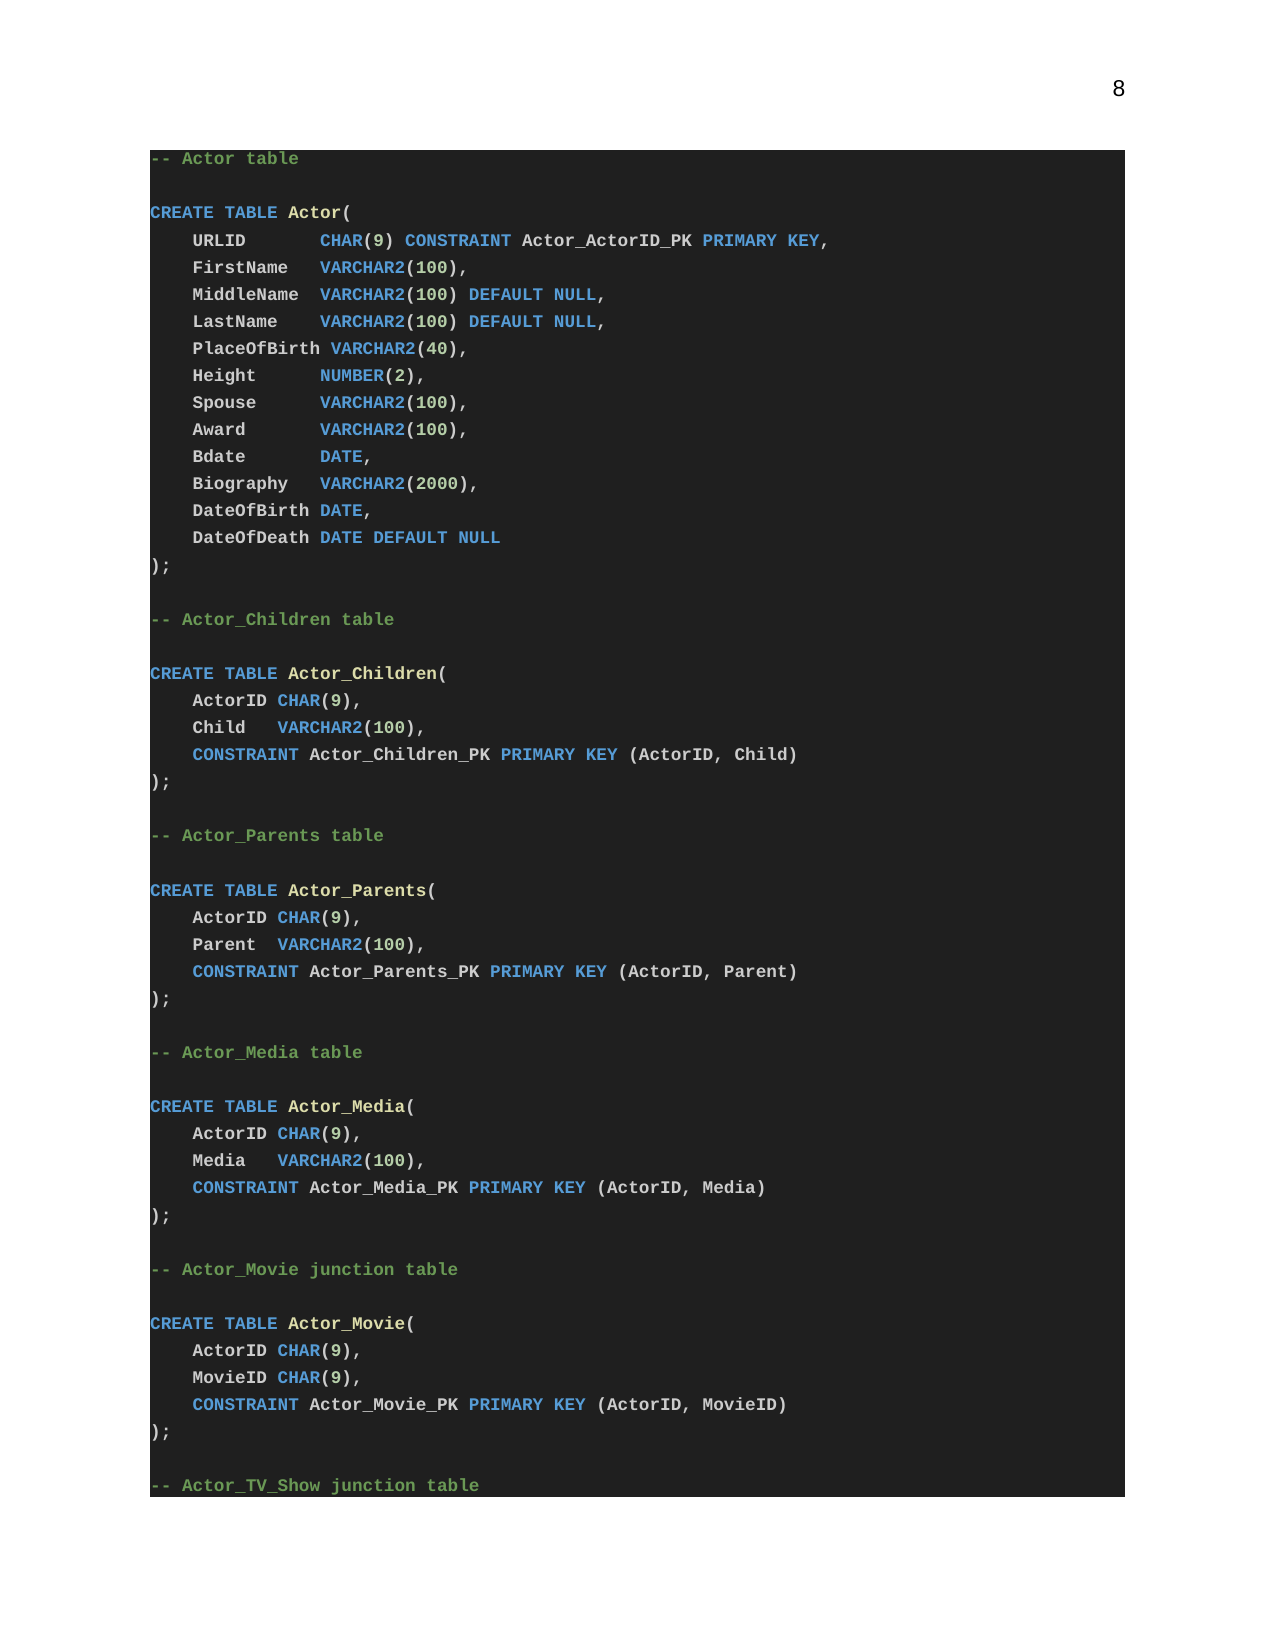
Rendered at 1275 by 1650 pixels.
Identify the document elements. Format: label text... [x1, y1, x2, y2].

text Child VARCHAR2(100), [150, 719, 1125, 739]
text -- Actor_Children table [150, 610, 1125, 631]
text CONSTRAINT Actor_Media_PK PRIMARY KEY (ActorID, Media) [150, 1179, 1125, 1199]
text DateOfDeath DATE DEFAULT NULL [150, 529, 1125, 549]
text ); [150, 989, 1125, 1010]
text ); [150, 556, 1125, 576]
text CREATE TABLE Actor( [150, 204, 1125, 224]
text Parent VARCHAR2(100), [150, 935, 1125, 956]
text ActorID CHAR(9), [150, 692, 1125, 712]
text ); [150, 773, 1125, 793]
text CONSTRAINT Actor_Movie_PK PRIMARY KEY (ActorID, MovieID) [150, 1396, 1125, 1416]
text FirstName VARCHAR2(100), [150, 258, 1125, 278]
text Award VARCHAR2(100), [150, 421, 1125, 441]
text -- Actor_Movie junction table [150, 1260, 1125, 1281]
text LastName VARCHAR2(100) DEFAULT NULL, [150, 312, 1125, 333]
text CREATE TABLE Actor_Movie( [150, 1314, 1125, 1335]
text Height NUMBER(2), [150, 367, 1125, 387]
text ActorID CHAR(9), [150, 908, 1125, 928]
text URLID CHAR(9) CONSTRAINT Actor_ActorID_PK PRIMARY KEY, [150, 231, 1125, 251]
text MovieID CHAR(9), [150, 1369, 1125, 1389]
text -- Actor_Media table [150, 1044, 1125, 1064]
text ); [150, 1206, 1125, 1226]
text PlaceOfBirth VARCHAR2(40), [150, 339, 1125, 360]
text Spouse VARCHAR2(100), [150, 394, 1125, 414]
text MiddleName VARCHAR2(100) DEFAULT NULL, [150, 285, 1125, 306]
text ActorID CHAR(9), [150, 1342, 1125, 1362]
text CONSTRAINT Actor_Children_PK PRIMARY KEY (ActorID, Child) [150, 746, 1125, 766]
text ActorID CHAR(9), [150, 1125, 1125, 1145]
text DateOfBirth DATE, [150, 502, 1125, 522]
text Biography VARCHAR2(2000), [150, 475, 1125, 495]
text CREATE TABLE Actor_Children( [150, 664, 1125, 685]
text Bdate DATE, [150, 448, 1125, 468]
text CREATE TABLE Actor_Parents( [150, 881, 1125, 901]
text -- Actor_Parents table [150, 827, 1125, 847]
text -- Actor_TV_Show junction table [150, 1477, 1125, 1497]
text ); [150, 1423, 1125, 1443]
text CREATE TABLE Actor_Media( [150, 1098, 1125, 1118]
text -- Actor table [150, 150, 1125, 170]
text CONSTRAINT Actor_Parents_PK PRIMARY KEY (ActorID, Parent) [150, 962, 1125, 983]
text Media VARCHAR2(100), [150, 1152, 1125, 1172]
